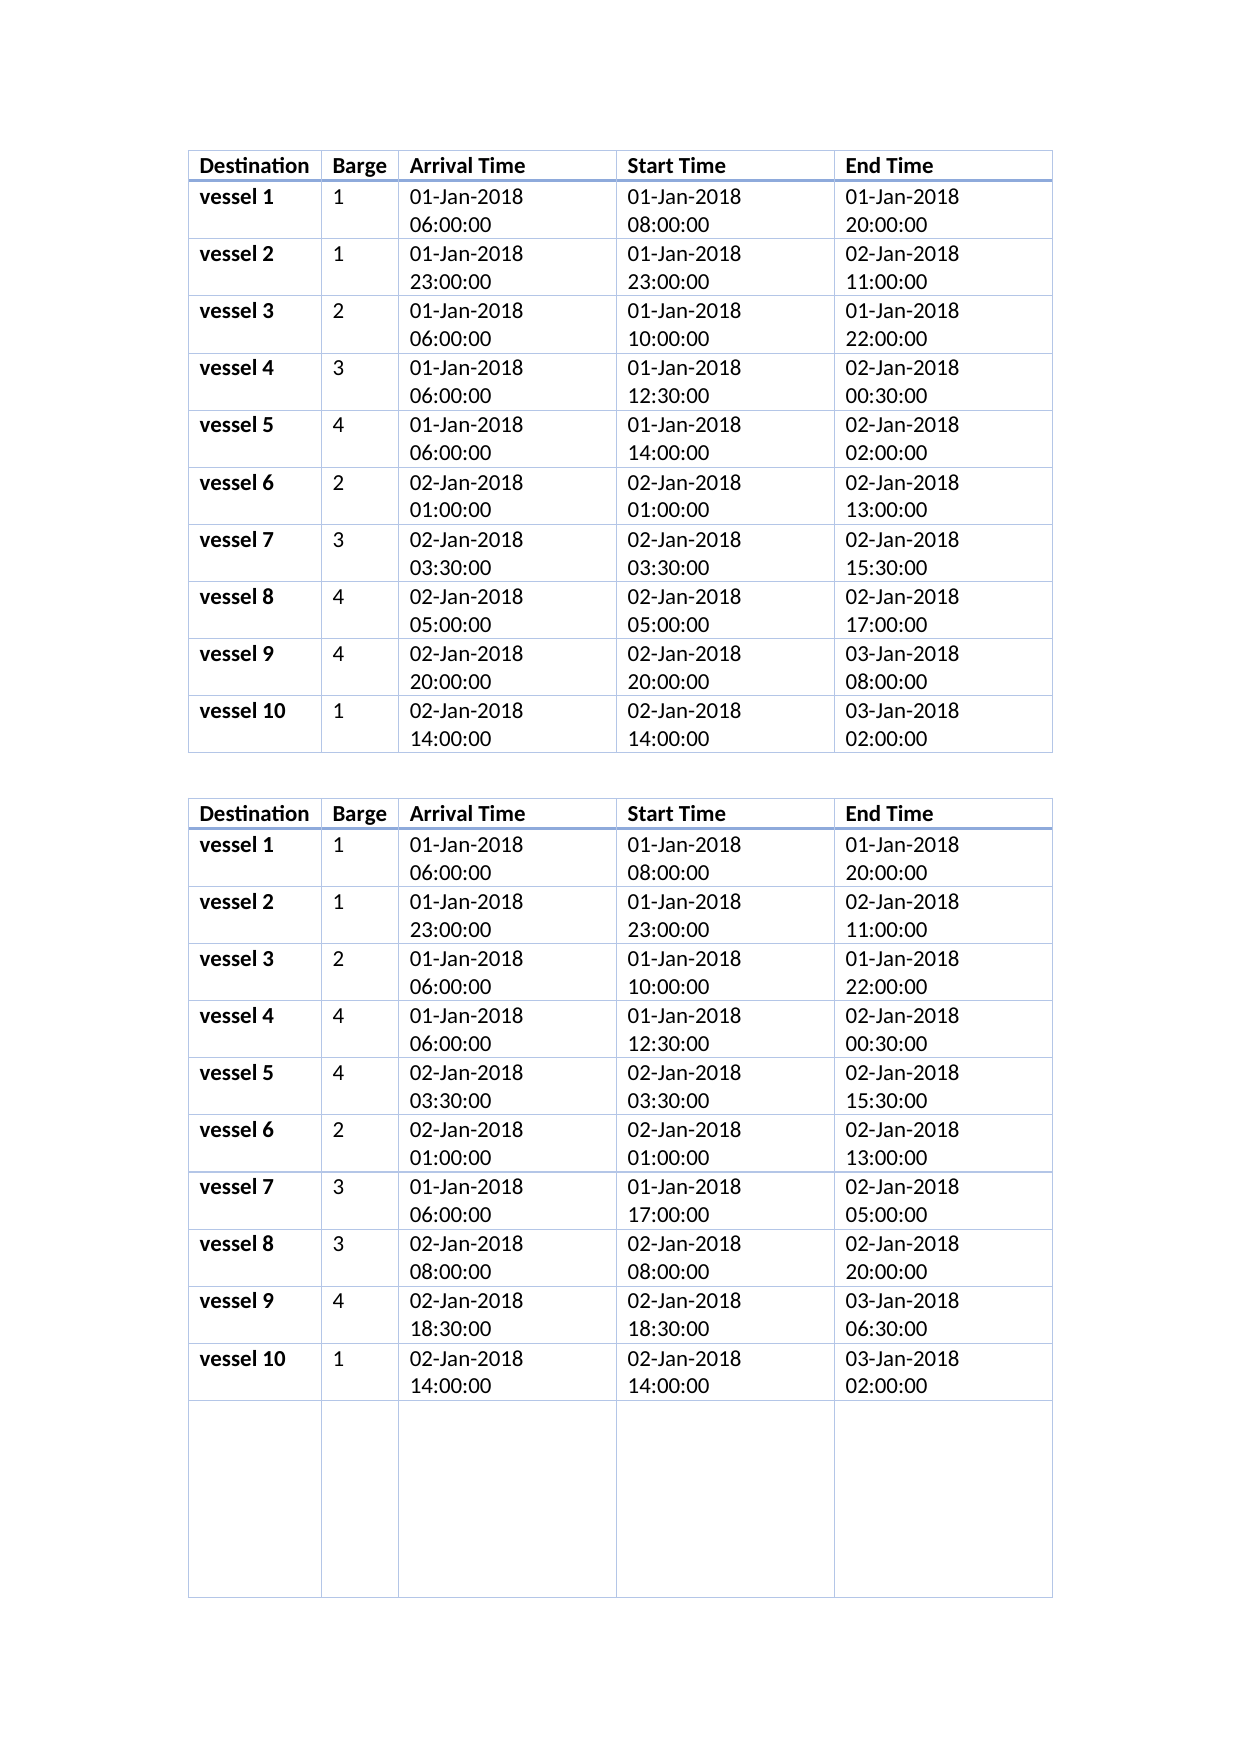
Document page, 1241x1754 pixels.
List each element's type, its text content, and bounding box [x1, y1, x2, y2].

table_cell 01-Jan-2018 12:30:00 [617, 354, 834, 409]
table_header End Time [835, 799, 1052, 827]
table_cell vessel 10 [189, 696, 321, 752]
table_cell 02-Jan-2018 01:00:00 [617, 1115, 834, 1171]
table_cell 02-Jan-2018 11:00:00 [835, 239, 1052, 295]
table_cell 02-Jan-2018 08:00:00 [399, 1230, 616, 1286]
table_cell 02-Jan-2018 20:00:00 [617, 639, 834, 695]
table_cell 02-Jan-2018 01:00:00 [617, 468, 834, 524]
table_cell vessel 3 [189, 296, 321, 352]
table_cell 01-Jan-2018 06:00:00 [399, 182, 616, 238]
table_cell 02-Jan-2018 20:00:00 [399, 639, 616, 695]
table_cell 01-Jan-2018 10:00:00 [617, 296, 834, 352]
table_cell vessel 6 [189, 1115, 321, 1171]
table_header Start Time [617, 151, 834, 179]
table_cell 1 [322, 182, 398, 238]
table_cell 1 [322, 830, 398, 886]
table_cell vessel 5 [189, 411, 321, 467]
table_cell vessel 9 [189, 639, 321, 695]
table_cell [399, 1401, 616, 1597]
table_cell 01-Jan-2018 23:00:00 [617, 887, 834, 943]
table_cell 01-Jan-2018 06:00:00 [399, 830, 616, 886]
table_cell 01-Jan-2018 23:00:00 [399, 239, 616, 295]
table_cell 02-Jan-2018 03:30:00 [399, 1058, 616, 1114]
table_cell vessel 10 [189, 1344, 321, 1400]
table_header Arrival Time [399, 151, 616, 179]
table_cell 02-Jan-2018 02:00:00 [835, 411, 1052, 467]
table_cell [189, 1401, 321, 1597]
table_cell 01-Jan-2018 06:00:00 [399, 296, 616, 352]
table_cell 02-Jan-2018 15:30:00 [835, 525, 1052, 581]
table_cell 02-Jan-2018 14:00:00 [399, 696, 616, 752]
table_cell 02-Jan-2018 15:30:00 [835, 1058, 1052, 1114]
table_cell 01-Jan-2018 06:00:00 [399, 1173, 616, 1228]
table_cell 3 [322, 525, 398, 581]
table_cell vessel 4 [189, 1001, 321, 1057]
table_cell 01-Jan-2018 22:00:00 [835, 296, 1052, 352]
table_cell 01-Jan-2018 12:30:00 [617, 1001, 834, 1057]
table_cell vessel 1 [189, 182, 321, 238]
table_cell 03-Jan-2018 02:00:00 [835, 1344, 1052, 1400]
table_cell 02-Jan-2018 17:00:00 [835, 582, 1052, 638]
table_cell vessel 6 [189, 468, 321, 524]
table_header Arrival Time [399, 799, 616, 827]
table_cell 3 [322, 1173, 398, 1228]
table_cell 4 [322, 411, 398, 467]
table_cell 01-Jan-2018 06:00:00 [399, 411, 616, 467]
table_cell vessel 2 [189, 239, 321, 295]
table_cell vessel 9 [189, 1287, 321, 1343]
table_cell 03-Jan-2018 06:30:00 [835, 1287, 1052, 1343]
table_cell 1 [322, 887, 398, 943]
table_cell 1 [322, 1344, 398, 1400]
table_cell 02-Jan-2018 08:00:00 [617, 1230, 834, 1286]
table_cell 02-Jan-2018 00:30:00 [835, 354, 1052, 409]
table_header Destination [189, 799, 321, 827]
table_cell 02-Jan-2018 01:00:00 [399, 1115, 616, 1171]
table_cell 01-Jan-2018 08:00:00 [617, 182, 834, 238]
table_cell [617, 1401, 834, 1597]
table_cell 4 [322, 1287, 398, 1343]
table_cell 4 [322, 1001, 398, 1057]
table_cell 2 [322, 944, 398, 1000]
table_cell 01-Jan-2018 14:00:00 [617, 411, 834, 467]
table_cell 02-Jan-2018 13:00:00 [835, 468, 1052, 524]
table_cell 01-Jan-2018 06:00:00 [399, 1001, 616, 1057]
table_cell 02-Jan-2018 05:00:00 [835, 1173, 1052, 1228]
table_cell 2 [322, 296, 398, 352]
table_cell vessel 4 [189, 354, 321, 409]
table_cell vessel 7 [189, 1173, 321, 1228]
table_cell vessel 8 [189, 582, 321, 638]
table_cell 02-Jan-2018 03:30:00 [617, 525, 834, 581]
table_cell 02-Jan-2018 14:00:00 [399, 1344, 616, 1400]
table_cell 01-Jan-2018 20:00:00 [835, 830, 1052, 886]
table_cell vessel 5 [189, 1058, 321, 1114]
table_cell 01-Jan-2018 23:00:00 [399, 887, 616, 943]
table_header Barge [322, 151, 398, 179]
table_cell 2 [322, 468, 398, 524]
table_cell 02-Jan-2018 18:30:00 [617, 1287, 834, 1343]
table_cell 02-Jan-2018 00:30:00 [835, 1001, 1052, 1057]
table_cell 01-Jan-2018 06:00:00 [399, 944, 616, 1000]
table_cell 02-Jan-2018 03:30:00 [399, 525, 616, 581]
table_cell 03-Jan-2018 08:00:00 [835, 639, 1052, 695]
table_cell 02-Jan-2018 20:00:00 [835, 1230, 1052, 1286]
table_cell 03-Jan-2018 02:00:00 [835, 696, 1052, 752]
table_cell 3 [322, 354, 398, 409]
table_cell 02-Jan-2018 03:30:00 [617, 1058, 834, 1114]
table_cell 02-Jan-2018 01:00:00 [399, 468, 616, 524]
table_cell 3 [322, 1230, 398, 1286]
table_cell vessel 8 [189, 1230, 321, 1286]
table_cell 02-Jan-2018 14:00:00 [617, 696, 834, 752]
table_cell 02-Jan-2018 14:00:00 [617, 1344, 834, 1400]
table_cell 1 [322, 239, 398, 295]
table_header Destination [189, 151, 321, 179]
table_cell 4 [322, 639, 398, 695]
table_cell 01-Jan-2018 23:00:00 [617, 239, 834, 295]
table_header Barge [322, 799, 398, 827]
table_cell 4 [322, 582, 398, 638]
table_cell [322, 1401, 398, 1597]
table_cell 01-Jan-2018 22:00:00 [835, 944, 1052, 1000]
table_cell vessel 2 [189, 887, 321, 943]
table_cell 02-Jan-2018 05:00:00 [617, 582, 834, 638]
table_cell vessel 1 [189, 830, 321, 886]
table_cell 01-Jan-2018 10:00:00 [617, 944, 834, 1000]
table_cell 02-Jan-2018 11:00:00 [835, 887, 1052, 943]
table_cell 02-Jan-2018 05:00:00 [399, 582, 616, 638]
table_cell [835, 1401, 1052, 1597]
table_cell 01-Jan-2018 06:00:00 [399, 354, 616, 409]
table_cell 1 [322, 696, 398, 752]
table_cell 2 [322, 1115, 398, 1171]
table_cell vessel 7 [189, 525, 321, 581]
table_cell 4 [322, 1058, 398, 1114]
table_header End Time [835, 151, 1052, 179]
table_cell 02-Jan-2018 13:00:00 [835, 1115, 1052, 1171]
table_header Start Time [617, 799, 834, 827]
table_cell 01-Jan-2018 17:00:00 [617, 1173, 834, 1228]
table_cell 02-Jan-2018 18:30:00 [399, 1287, 616, 1343]
table_cell vessel 3 [189, 944, 321, 1000]
table_cell 01-Jan-2018 08:00:00 [617, 830, 834, 886]
table_cell 01-Jan-2018 20:00:00 [835, 182, 1052, 238]
